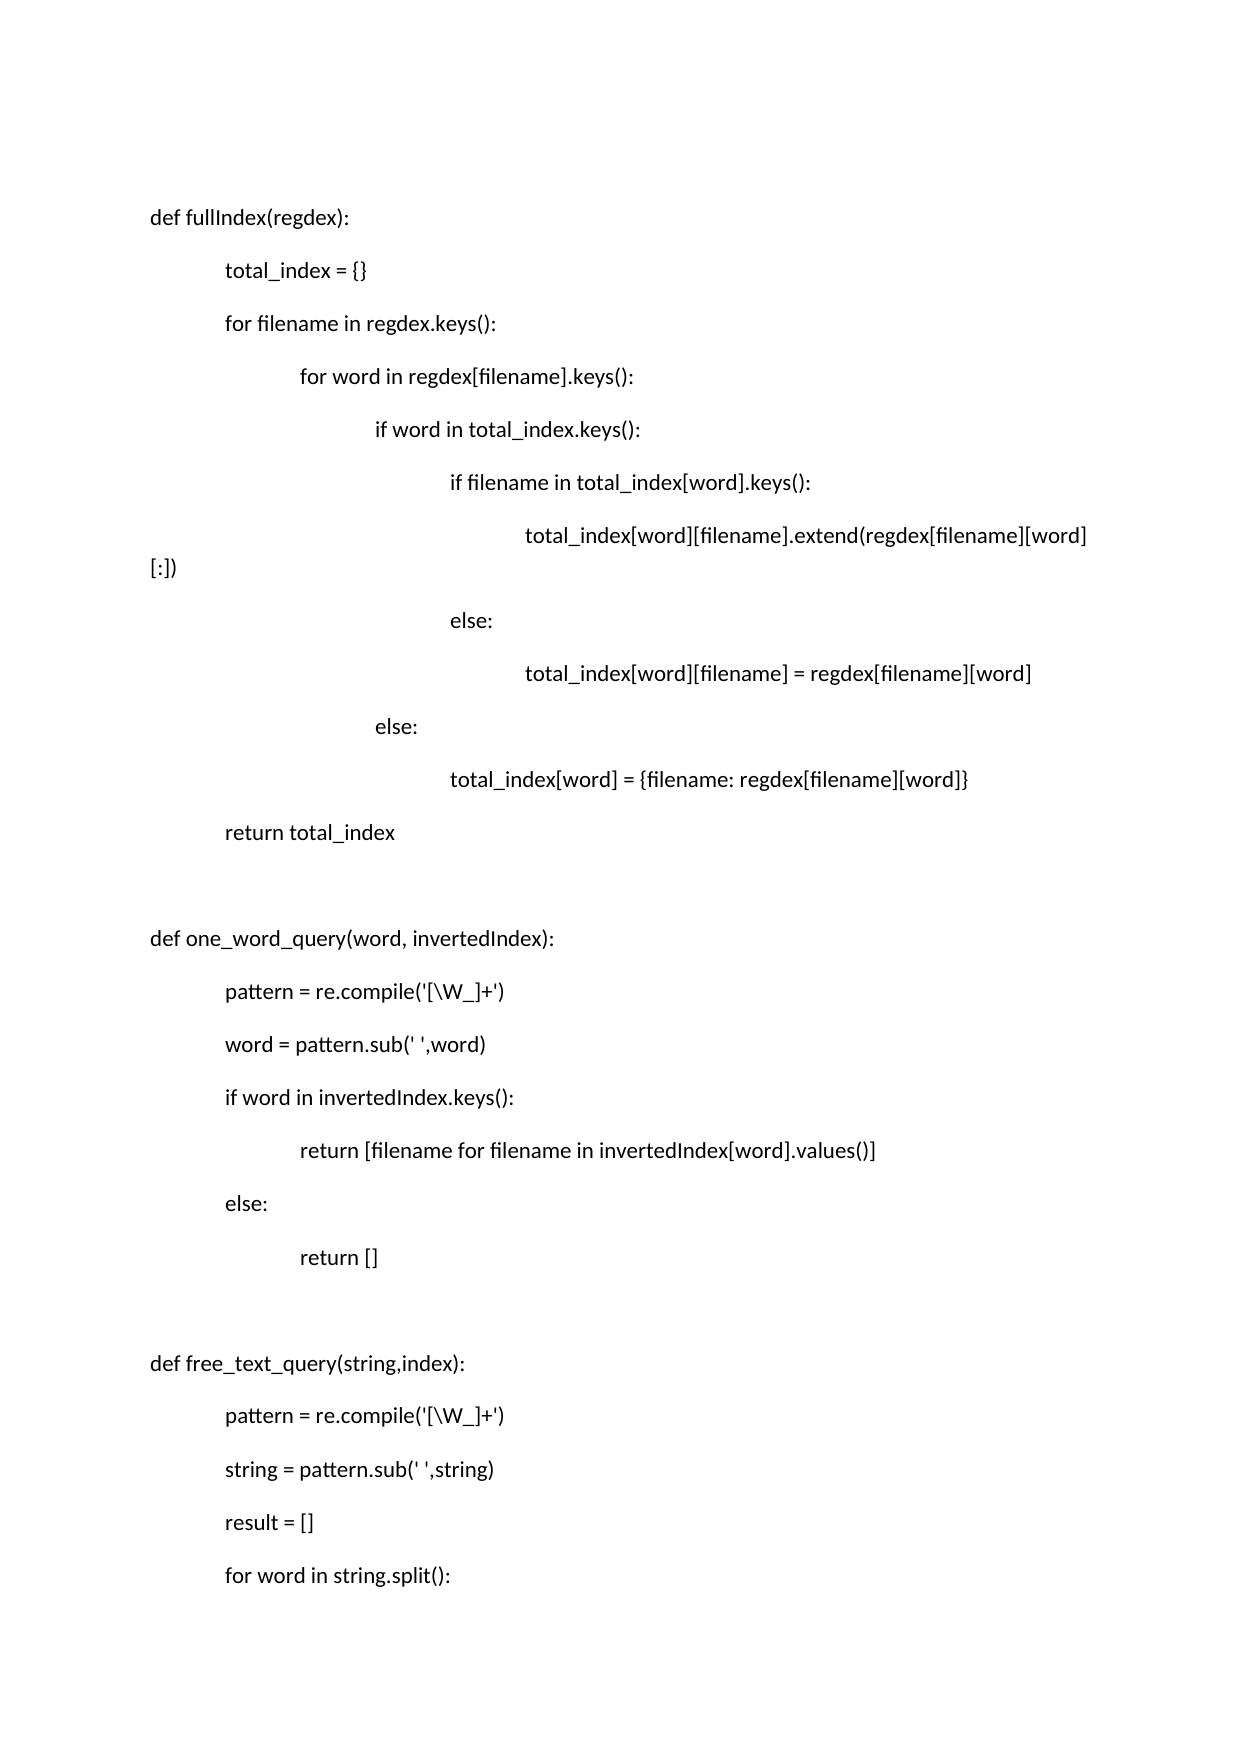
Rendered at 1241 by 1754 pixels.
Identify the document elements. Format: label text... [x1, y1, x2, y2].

text total_index[word][filename] = regdex[filename][word] [150, 659, 1090, 687]
text total_index = {} [150, 256, 1090, 284]
text return total_index [150, 818, 1090, 846]
text def one_word_query(word, invertedIndex): [150, 924, 1090, 952]
text else: [150, 1189, 1090, 1218]
text if word in invertedIndex.keys(): [150, 1083, 1090, 1112]
text for word in string.split(): [150, 1561, 1090, 1589]
text for filename in regdex.keys(): [150, 309, 1090, 337]
text total_index[word][filename].extend(regdex[filename][word][:]) [150, 521, 1090, 581]
text return [filename for filename in invertedIndex[word].values()] [150, 1137, 1090, 1164]
text def fullIndex(regdex): [150, 203, 1090, 231]
text return [] [150, 1243, 1090, 1271]
text else: [150, 606, 1090, 634]
text string = pattern.sub(' ',string) [150, 1455, 1090, 1483]
text pattern = re.compile('[\W_]+') [150, 977, 1090, 1006]
text result = [] [150, 1508, 1090, 1536]
text if word in total_index.keys(): [150, 415, 1090, 443]
text for word in regdex[filename].keys(): [150, 362, 1090, 390]
text else: [150, 712, 1090, 740]
text word = pattern.sub(' ',word) [150, 1031, 1090, 1058]
text if filename in total_index[word].keys(): [150, 468, 1090, 496]
text pattern = re.compile('[\W_]+') [150, 1402, 1090, 1430]
text def free_text_query(string,index): [150, 1349, 1090, 1377]
text total_index[word] = {filename: regdex[filename][word]} [150, 765, 1090, 793]
